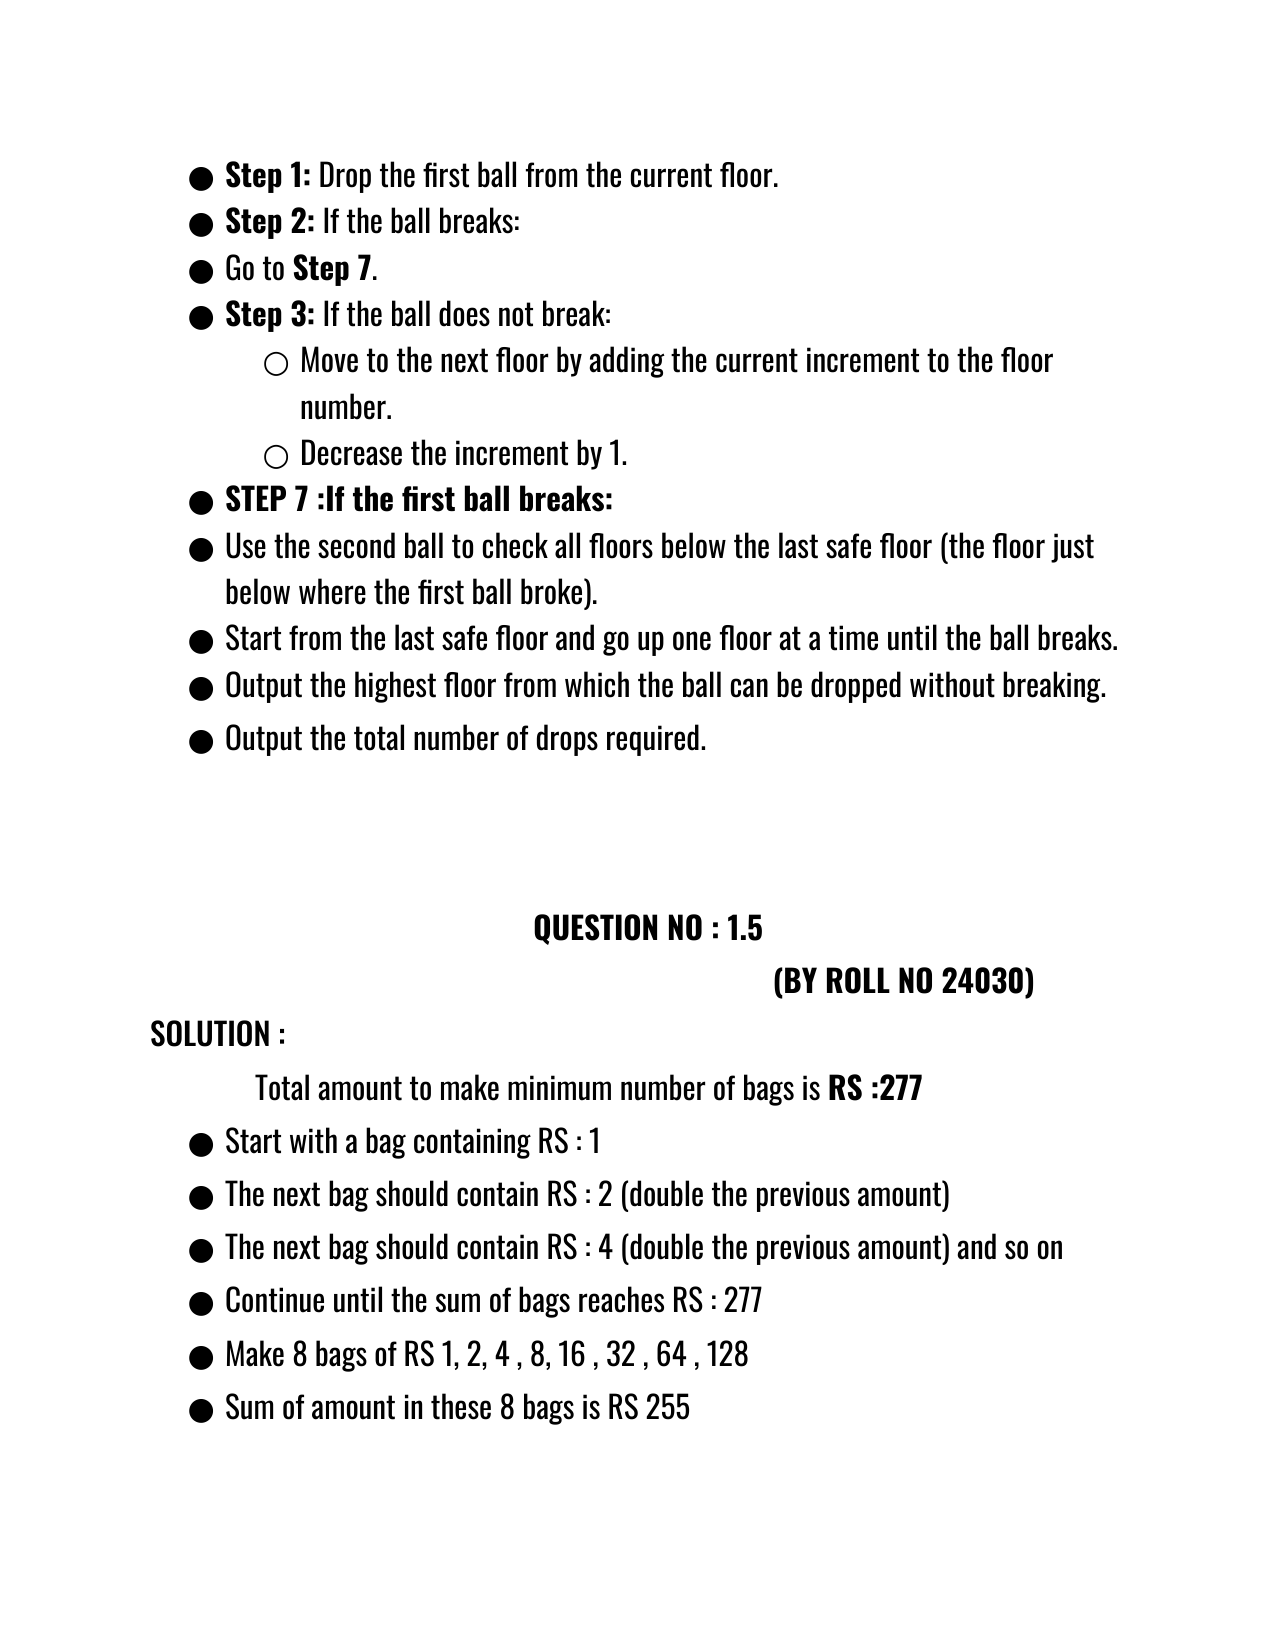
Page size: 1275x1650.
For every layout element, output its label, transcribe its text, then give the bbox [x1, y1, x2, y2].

list Step 2: If the ball breaks: [187, 196, 1125, 243]
list Start with a bag containing RS : 1 [187, 1116, 1125, 1162]
list Sum of amount in these 8 bags is RS 255 [187, 1382, 1125, 1428]
text Total amount to make minimum number of bags is RS :277 [150, 1063, 1125, 1109]
text SOLUTION : [150, 1009, 1125, 1056]
text QUESTION NO : 1.5 [150, 903, 1125, 949]
list Output the total number of drops required. [187, 713, 1125, 759]
list Move to the next floor by adding the current increment to the floor number. [262, 335, 1125, 428]
list Step 3: If the ball does not break: [187, 289, 1125, 335]
list STEP 7 :If the first ball breaks: [187, 474, 1125, 521]
list The next bag should contain RS : 4 (double the previous amount) and so on [187, 1222, 1125, 1269]
list Continue until the sum of bags reaches RS : 277 [187, 1276, 1125, 1322]
list Make 8 bags of RS 1, 2, 4 , 8, 16 , 32 , 64 , 128 [187, 1329, 1125, 1375]
list The next bag should contain RS : 2 (double the previous amount) [187, 1169, 1125, 1216]
text (BY ROLL NO 24030) [150, 956, 1125, 1003]
list Output the highest floor from which the ball can be dropped without breaking. [187, 660, 1125, 706]
list Use the second ball to check all floors below the last safe floor (the floor just below where the first ball broke). [187, 521, 1125, 613]
list Go to Step 7. [187, 243, 1125, 289]
list Step 1: Drop the first ball from the current floor. [187, 150, 1125, 196]
list Start from the last safe floor and go up one floor at a time until the ball breaks. [187, 613, 1125, 660]
list Decrease the increment by 1. [262, 428, 1125, 474]
